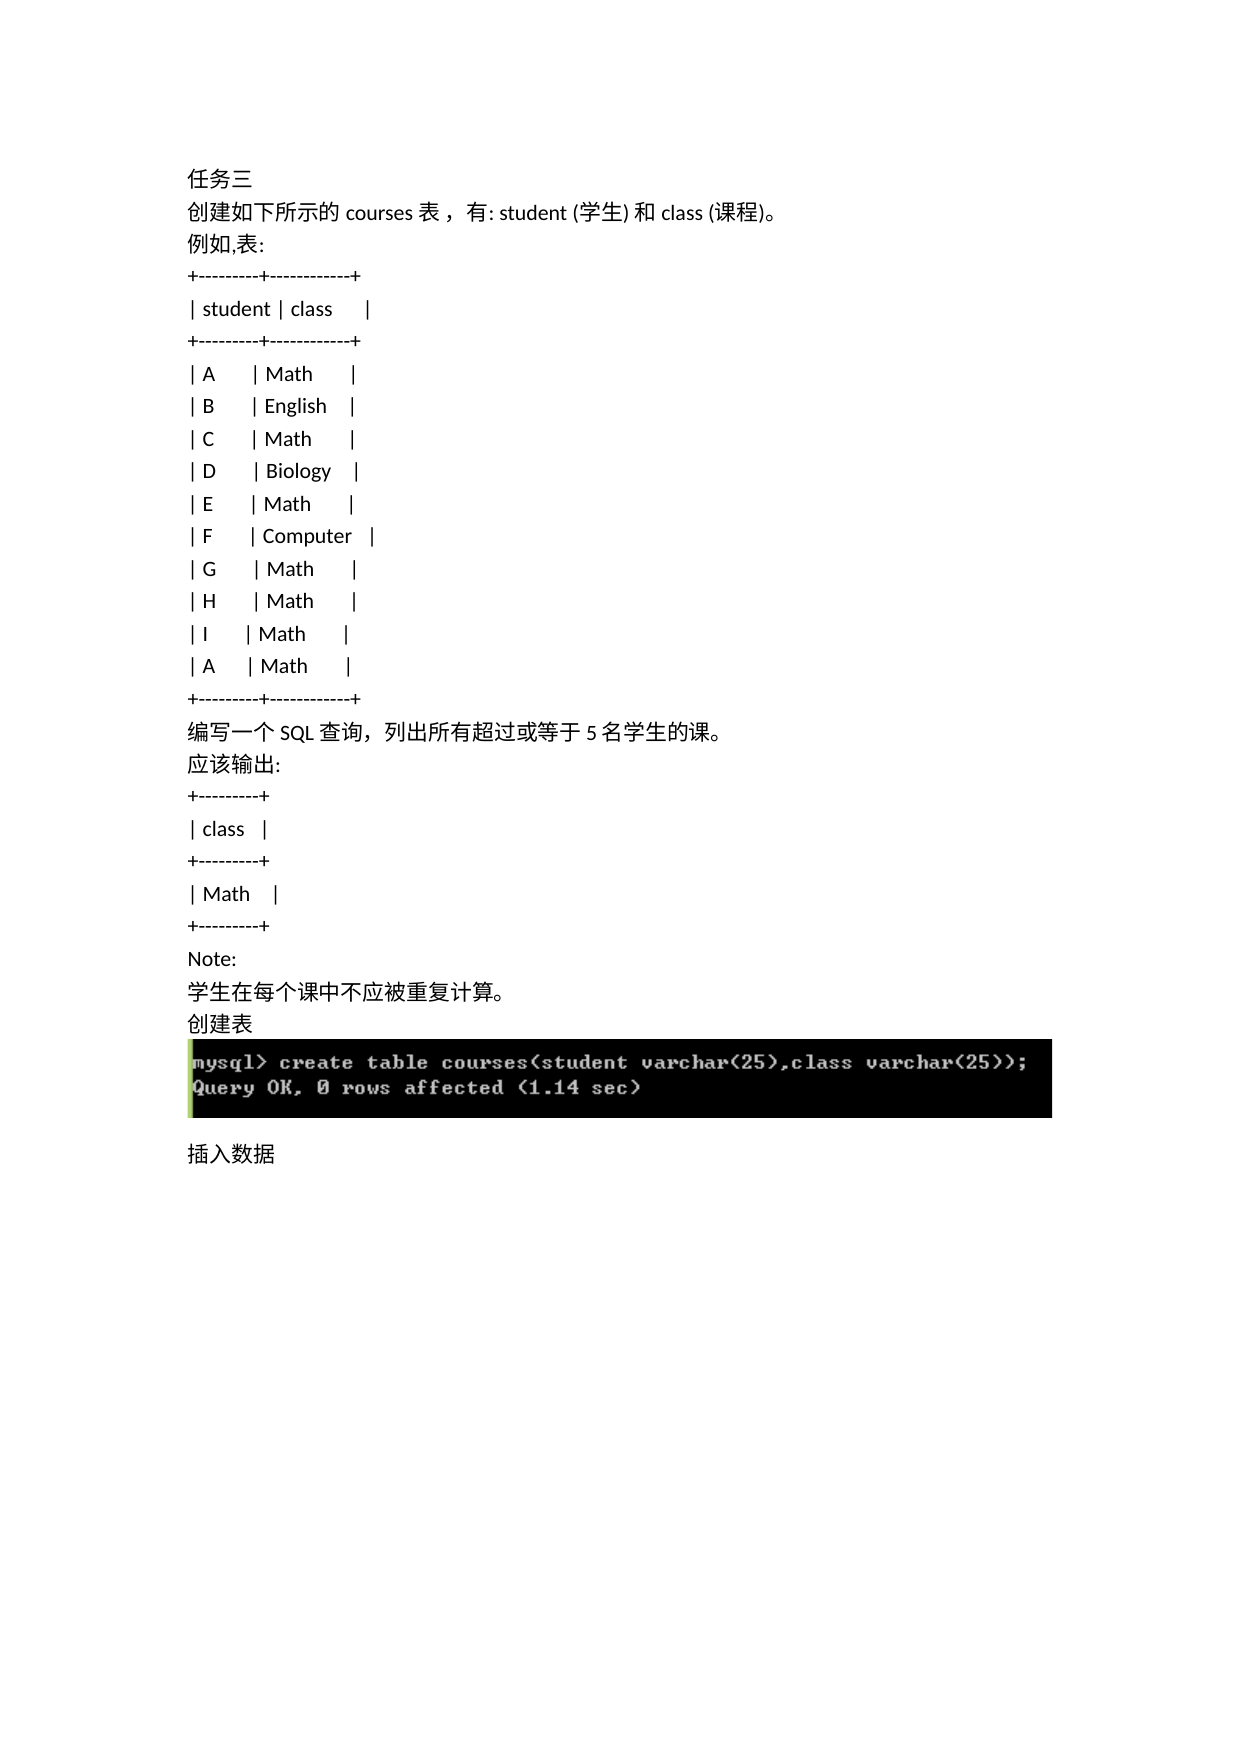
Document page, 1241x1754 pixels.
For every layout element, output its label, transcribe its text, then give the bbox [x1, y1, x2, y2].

text 任务三 [187, 162, 1053, 194]
text | A | Math | [187, 357, 1053, 389]
text 学生在每个课中不应被重复计算。 [187, 974, 1053, 1007]
text Note: [187, 942, 1053, 974]
text | I | Math | [187, 617, 1053, 649]
text | H | Math | [187, 584, 1053, 617]
text | class | [187, 812, 1053, 844]
text +---------+ [187, 779, 1053, 812]
text +---------+------------+ [187, 324, 1053, 357]
text +---------+ [187, 909, 1053, 942]
text | G | Math | [187, 552, 1053, 584]
text | D | Biology | [187, 454, 1053, 487]
text | E | Math | [187, 487, 1053, 519]
text 应该输出: [187, 747, 1053, 779]
text +---------+------------+ [187, 682, 1053, 714]
picture [187, 1039, 1053, 1118]
text 创建如下所示的 courses 表 ，有: student (学生) 和 class (课程)。 [187, 194, 1053, 227]
text | A | Math | [187, 649, 1053, 682]
text 例如,表: [187, 227, 1053, 259]
text | F | Computer | [187, 519, 1053, 552]
text 创建表 [187, 1007, 1053, 1039]
text | student | class | [187, 292, 1053, 324]
text | B | English | [187, 389, 1053, 422]
text 编写一个 SQL 查询，列出所有超过或等于5名学生的课。 [187, 714, 1053, 747]
text +---------+ [187, 844, 1053, 877]
text +---------+------------+ [187, 259, 1053, 292]
text | Math | [187, 877, 1053, 909]
text | C | Math | [187, 422, 1053, 454]
text 插入数据 [187, 1137, 1053, 1169]
